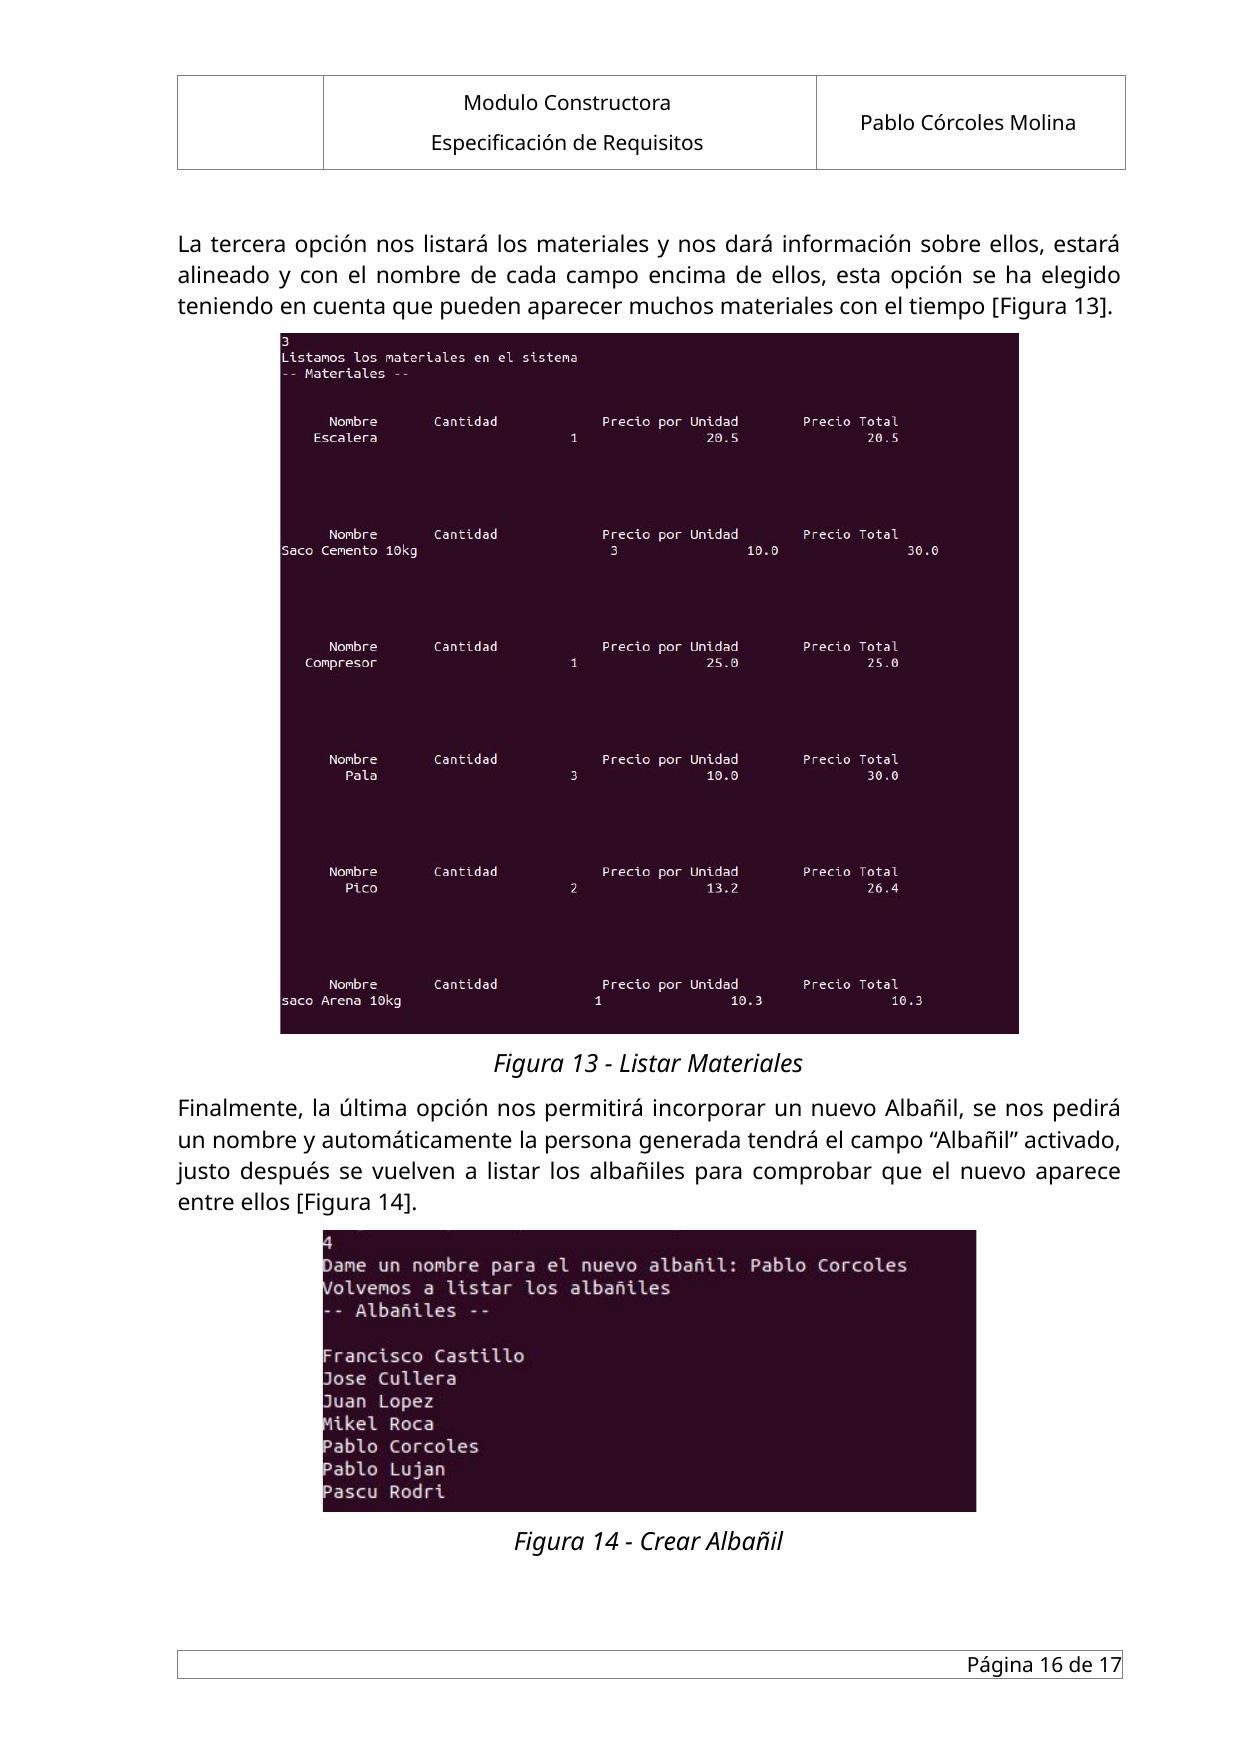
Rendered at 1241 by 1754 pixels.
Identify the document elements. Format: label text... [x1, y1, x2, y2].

picture [280, 333, 1019, 1034]
text La tercera opción nos listará los materiales y nos dará información sobre ellos, estará alineado y con el nombre de cada campo encima de ellos, esta opción se ha elegido teniendo en cuenta que pueden aparecer muchos materiales con el tiempo [Figura 13]. [177, 227, 1122, 321]
picture [322, 1230, 977, 1512]
text Finalmente, la última opción nos permitirá incorporar un nuevo Albañil, se nos pedirá un nombre y automáticamente la persona generada tendrá el campo “Albañil” activado, justo después se vuelven a listar los albañiles para comprobar que el nuevo aparece entre ellos [Figura 14]. [177, 1092, 1122, 1217]
